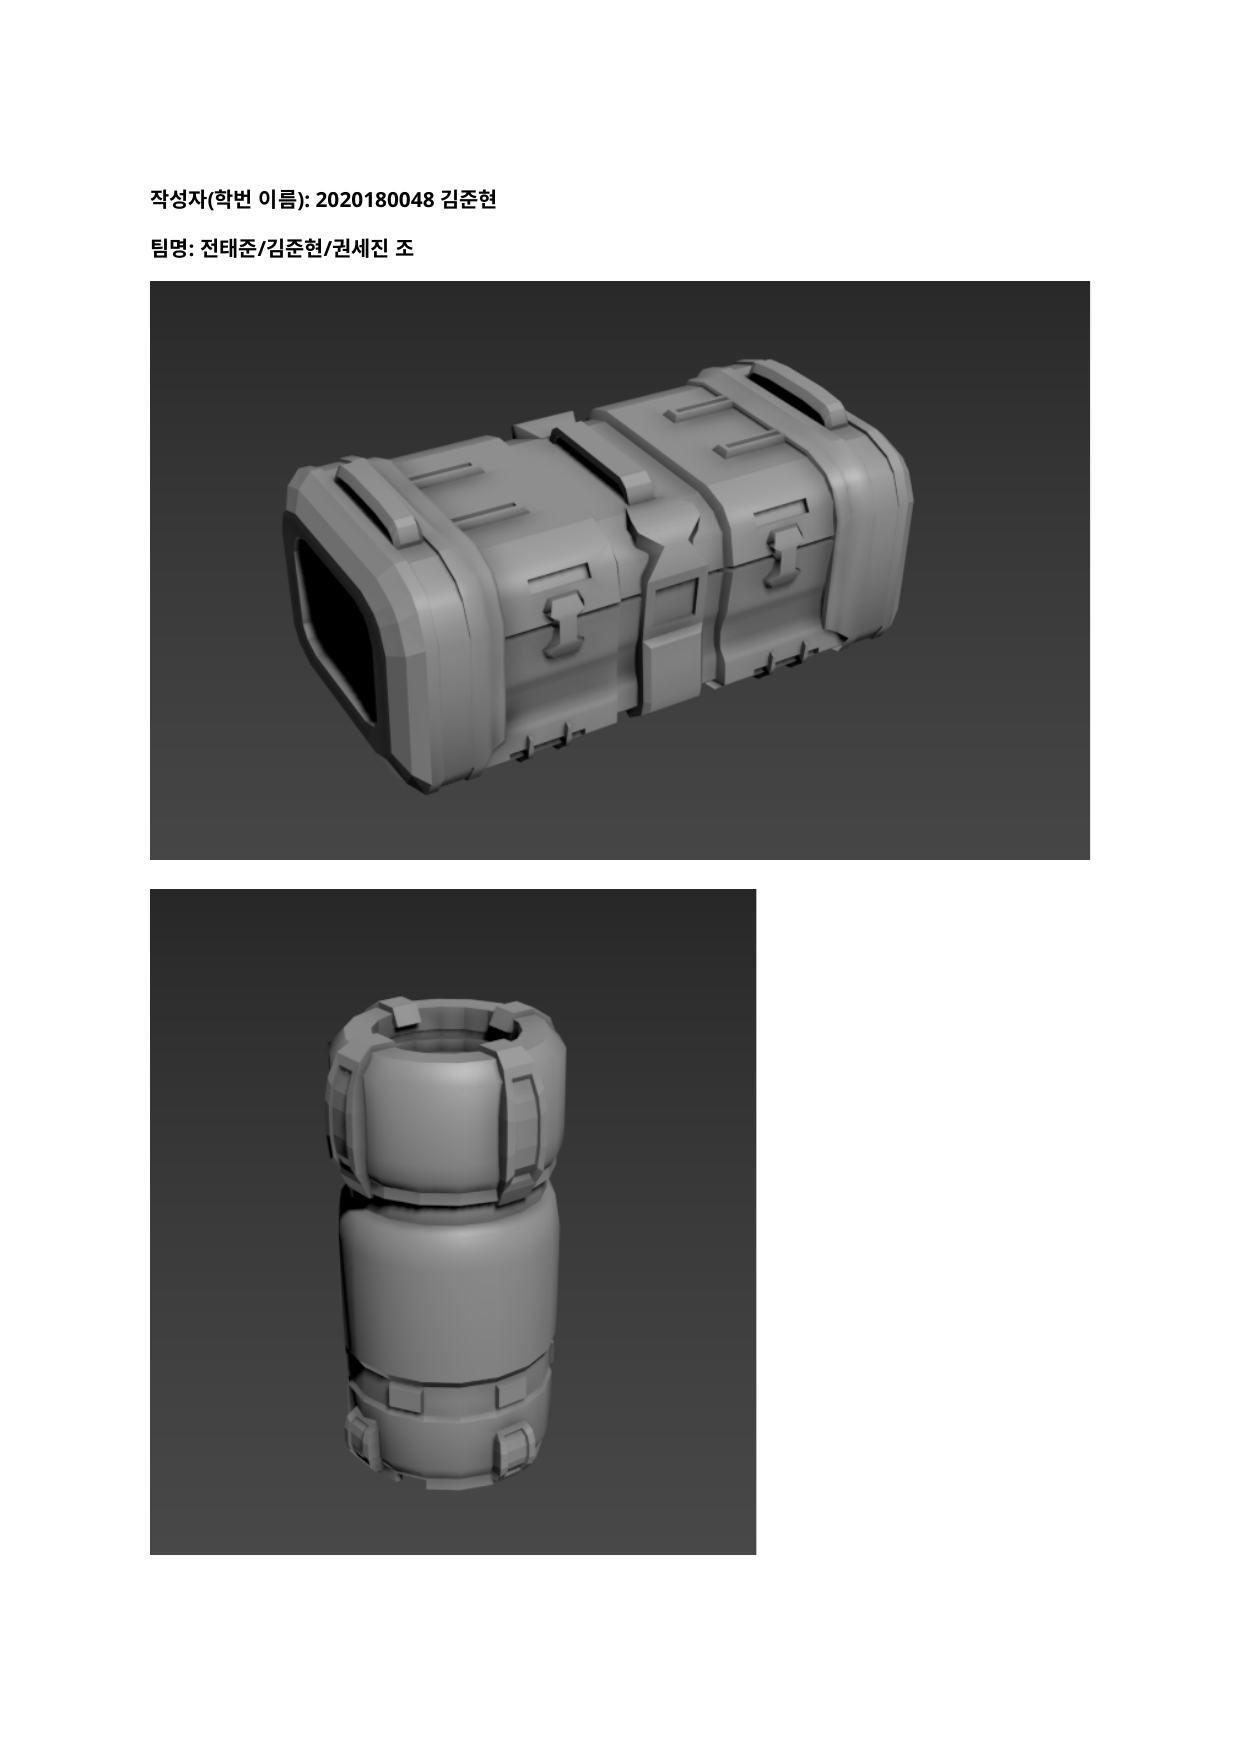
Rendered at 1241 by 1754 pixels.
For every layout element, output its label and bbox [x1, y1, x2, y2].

picture [150, 281, 1091, 860]
picture [150, 889, 757, 1555]
